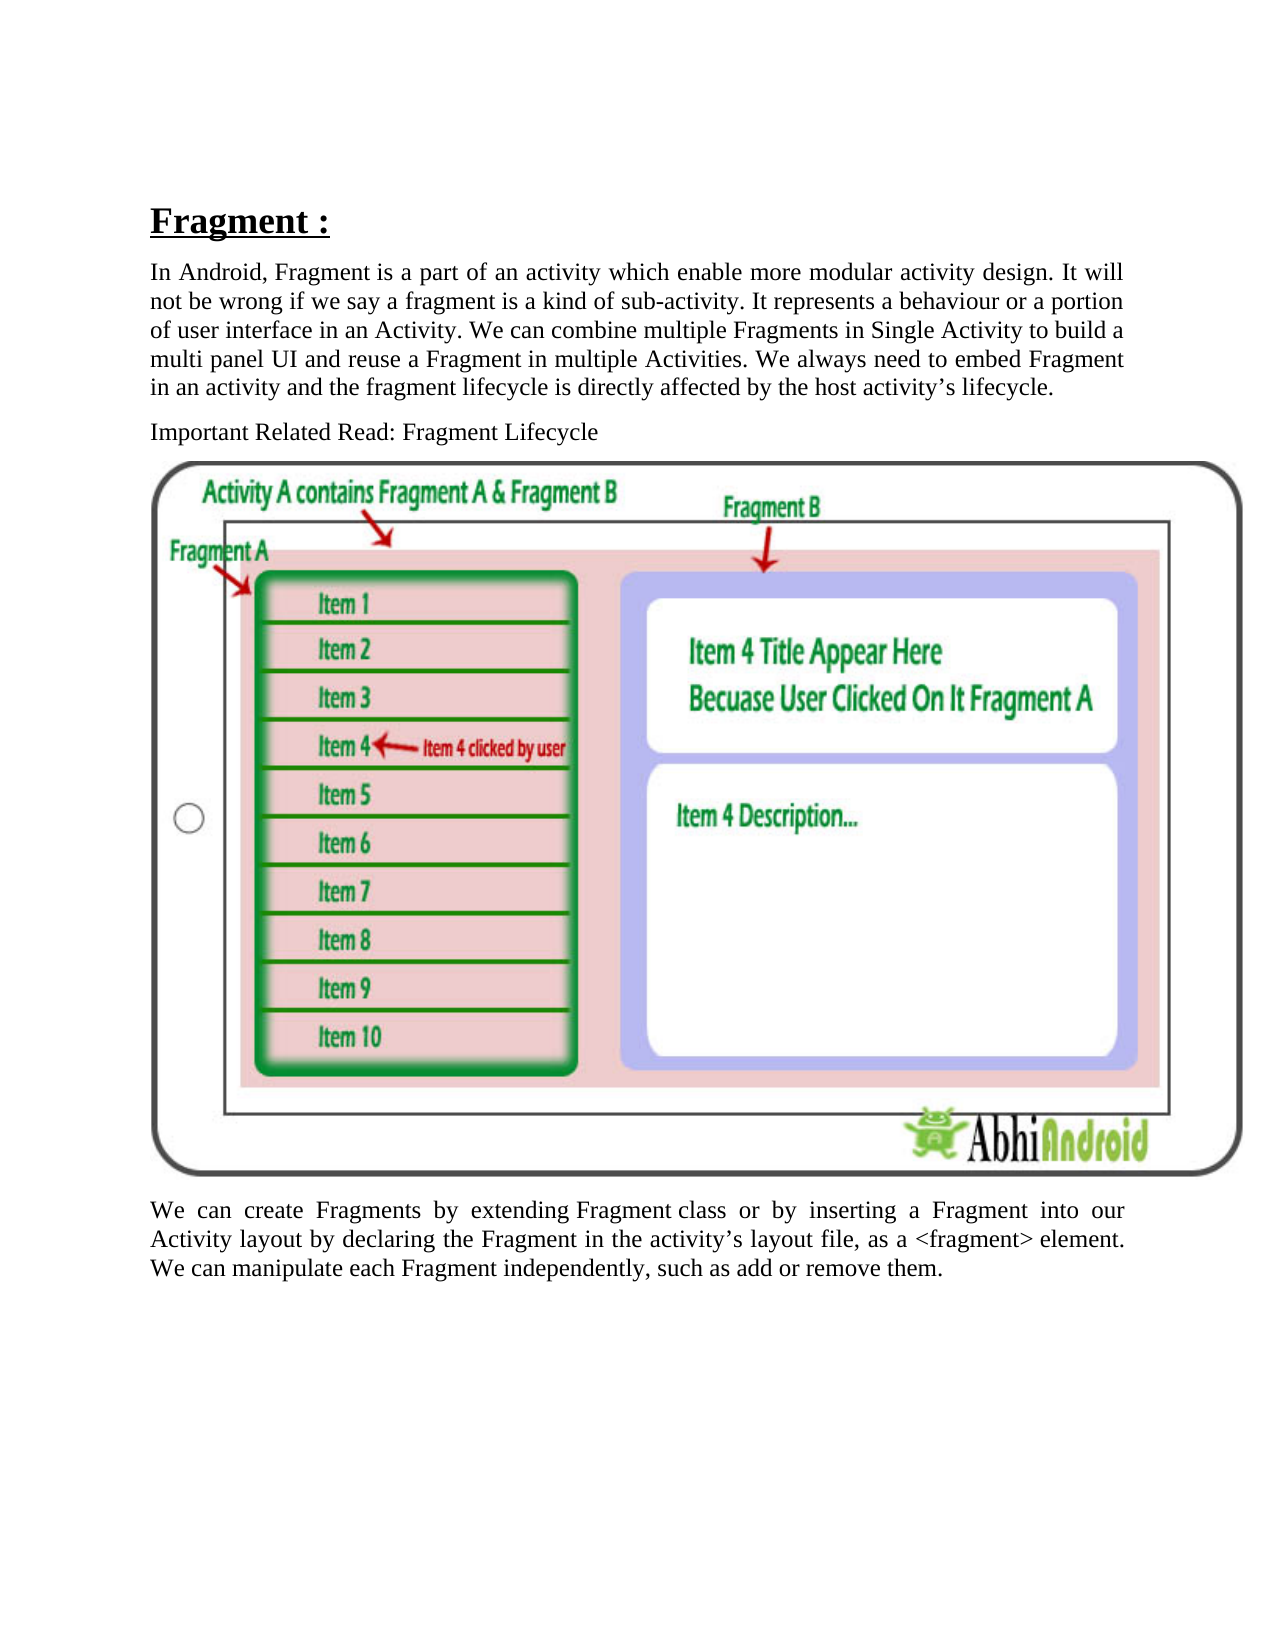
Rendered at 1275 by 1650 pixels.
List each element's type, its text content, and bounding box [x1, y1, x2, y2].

text We can create Fragments by extending Fragment class or by inserting a Fragment into our Activity layout by declaring the Fragment in the activity’s layout file, as a <fragment> element. We can manipulate each Fragment independently, such as add or remove them. [150, 1196, 1125, 1282]
text In Android, Fragment is a part of an activity which enable more modular activity design. It will not be wrong if we say a fragment is a kind of sub-activity. It represents a behaviour or a portion of user interface in an Activity. We can combine multiple Fragments in Single Activity to build a multi panel UI and reuse a Fragment in multiple Activities. We always need to embed Fragment in an activity and the fragment lifecycle is directly affected by the host activity’s lifecycle. [150, 257, 1125, 401]
picture [150, 461, 1246, 1180]
text Fragment : [150, 199, 1125, 242]
text Important Related Read: Fragment Lifecycle [150, 417, 1125, 446]
